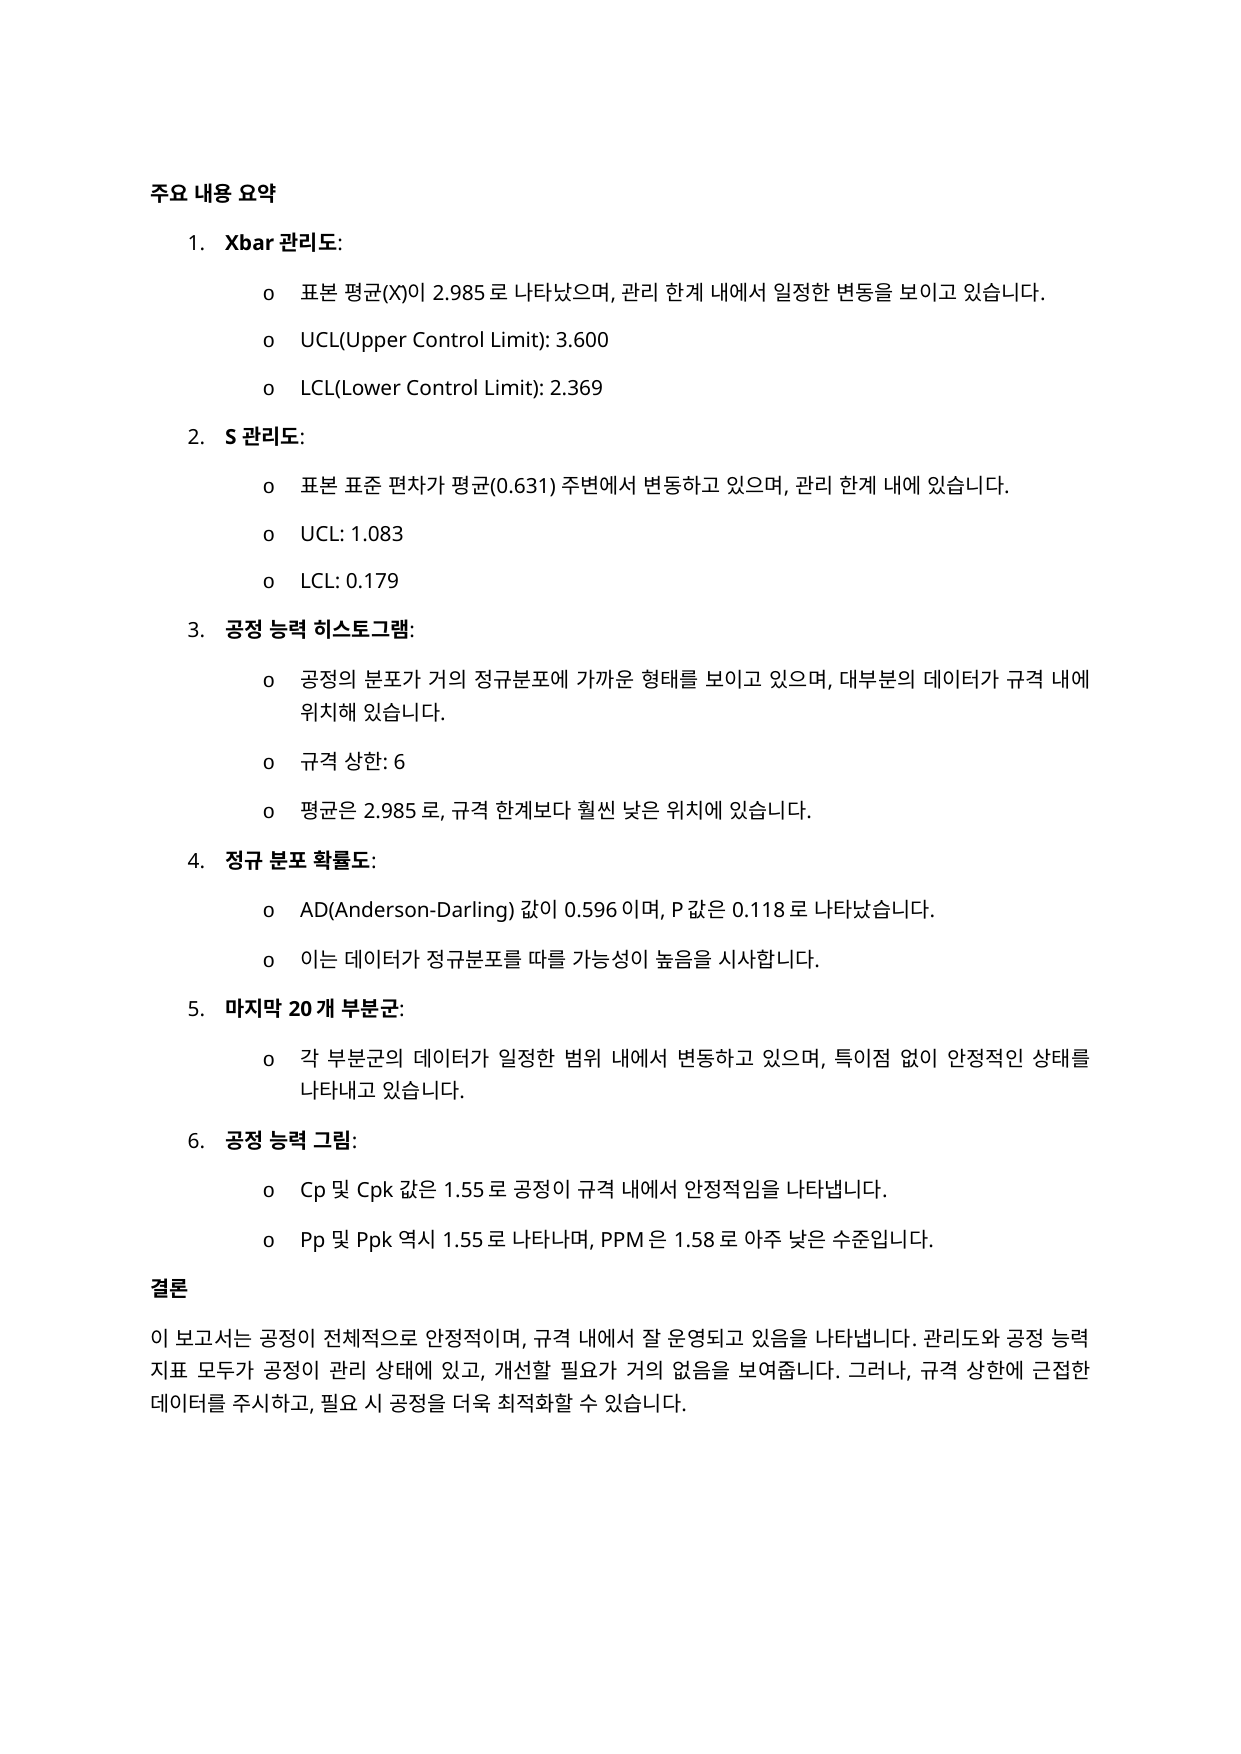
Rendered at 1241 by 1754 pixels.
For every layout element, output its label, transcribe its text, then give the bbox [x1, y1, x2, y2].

list 규격 상한: 6 [262, 745, 1090, 776]
list 공정의 분포가 거의 정규분포에 가까운 형태를 보이고 있으며, 대부분의 데이터가 규격 내에 위치해 있습니다. [262, 663, 1090, 726]
list 이는 데이터가 정규분포를 따를 가능성이 높음을 시사합니다. [262, 943, 1090, 973]
text 주요 내용 요약 [150, 177, 1090, 207]
list Xbar 관리도: [187, 226, 1090, 257]
list LCL: 0.179 [262, 566, 1090, 595]
list Cp 및 Cpk 값은 1.55로 공정이 규격 내에서 안정적임을 나타냅니다. [262, 1173, 1090, 1204]
text 결론 [150, 1272, 1090, 1303]
list 각 부분군의 데이터가 일정한 범위 내에서 변동하고 있으며, 특이점 없이 안정적인 상태를 나타내고 있습니다. [262, 1042, 1090, 1105]
list AD(Anderson-Darling) 값이 0.596이며, P값은 0.118로 나타났습니다. [262, 894, 1090, 924]
list UCL: 1.083 [262, 519, 1090, 547]
list Pp 및 Ppk 역시 1.55로 나타나며, PPM은 1.58로 아주 낮은 수준입니다. [262, 1223, 1090, 1253]
text 이 보고서는 공정이 전체적으로 안정적이며, 규격 내에서 잘 운영되고 있음을 나타냅니다. 관리도와 공정 능력 지표 모두가 공정이 관리 상태에 있고, 개선할 필요가 거의 없음을 보여줍니다. 그러나, 규격 상한에 근접한 데이터를 주시하고, 필요 시 공정을 더욱 최적화할 수 있습니다. [150, 1322, 1090, 1417]
list UCL(Upper Control Limit): 3.600 [262, 325, 1090, 354]
list S 관리도: [187, 420, 1090, 450]
list 표본 표준 편차가 평균(0.631) 주변에서 변동하고 있으며, 관리 한계 내에 있습니다. [262, 469, 1090, 500]
list 표본 평균(X̄)이 2.985로 나타났으며, 관리 한계 내에서 일정한 변동을 보이고 있습니다. [262, 276, 1090, 306]
list 정규 분포 확률도: [187, 844, 1090, 874]
list 공정 능력 그림: [187, 1124, 1090, 1154]
list 마지막 20개 부분군: [187, 993, 1090, 1023]
list 평균은 2.985로, 규격 한계보다 훨씬 낮은 위치에 있습니다. [262, 795, 1090, 825]
list LCL(Lower Control Limit): 2.369 [262, 373, 1090, 401]
list 공정 능력 히스토그램: [187, 614, 1090, 644]
